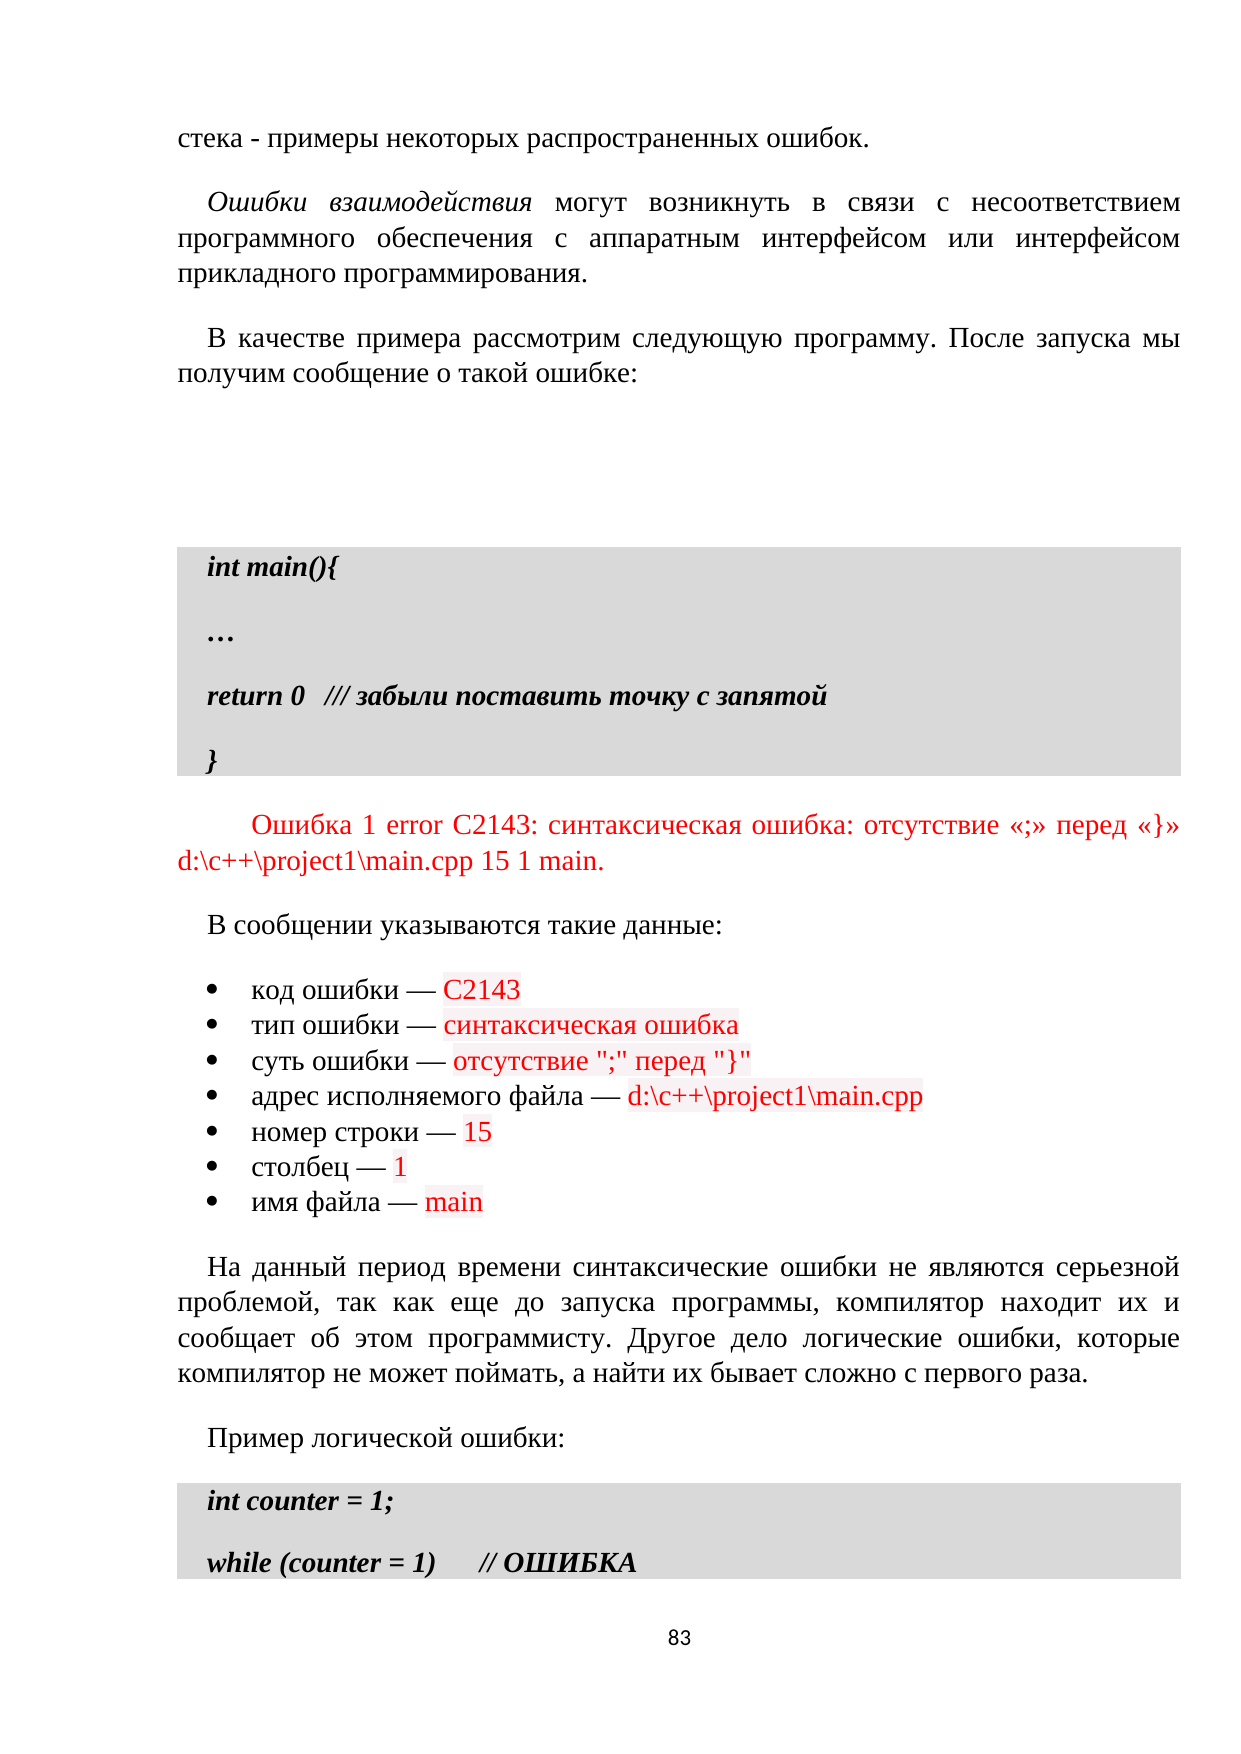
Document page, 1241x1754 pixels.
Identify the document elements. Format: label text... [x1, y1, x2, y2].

list столбец — 1 [177, 1147, 1181, 1183]
list тип ошибки — синтаксическая ошибка [177, 1006, 1181, 1041]
text int counter = 1; [177, 1483, 1181, 1516]
list номер строки — 15 [177, 1112, 1181, 1147]
text Пример логической ошибки: [177, 1418, 1181, 1453]
text int main(){ [177, 547, 1181, 583]
list имя файла — main [177, 1183, 1181, 1218]
text В качестве примера рассмотрим следующую программу. После запуска мы получим сообщение о такой ошибке: [177, 318, 1181, 389]
text return 0 /// забыли поставить точку с запятой [177, 676, 1181, 712]
text Ошибки взаимодействия могут возникнуть в связи с несоответствием программного обеспечения с аппаратным интерфейсом или интерфейсом прикладного программирования. [177, 183, 1181, 220]
text В сообщении указываются такие данные: [177, 906, 1181, 941]
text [177, 118, 1181, 153]
text … [177, 612, 1181, 647]
text Ошибка 1 error C2143: синтаксическая ошибка: отсутствие «;» перед «}» d:\c++\project1\main.cpp 15 1 main. [177, 806, 1181, 876]
list суть ошибки — отсутствие ";" перед "}" [177, 1041, 1181, 1076]
text } [177, 741, 1181, 776]
list адрес исполняемого файла — d:\c++\project1\main.cpp [177, 1076, 1181, 1112]
text На данный период времени синтаксические ошибки не являются серьезной проблемой, так как еще до запуска программы, компилятор находит их и сообщает об этом программисту. Другое дело логические ошибки, которые компилятор не может поймать, а найти их бывает сложно с первого раза. [177, 1247, 1181, 1389]
text while (counter = 1) // ОШИБКА [177, 1545, 1181, 1579]
text Ошибки взаимодействия могут возникнуть в связи с несоответствием программного обеспечения с аппаратным интерфейсом или интерфейсом прикладного программирования. [177, 253, 1181, 289]
list код ошибки — C2143 [177, 970, 1181, 1006]
